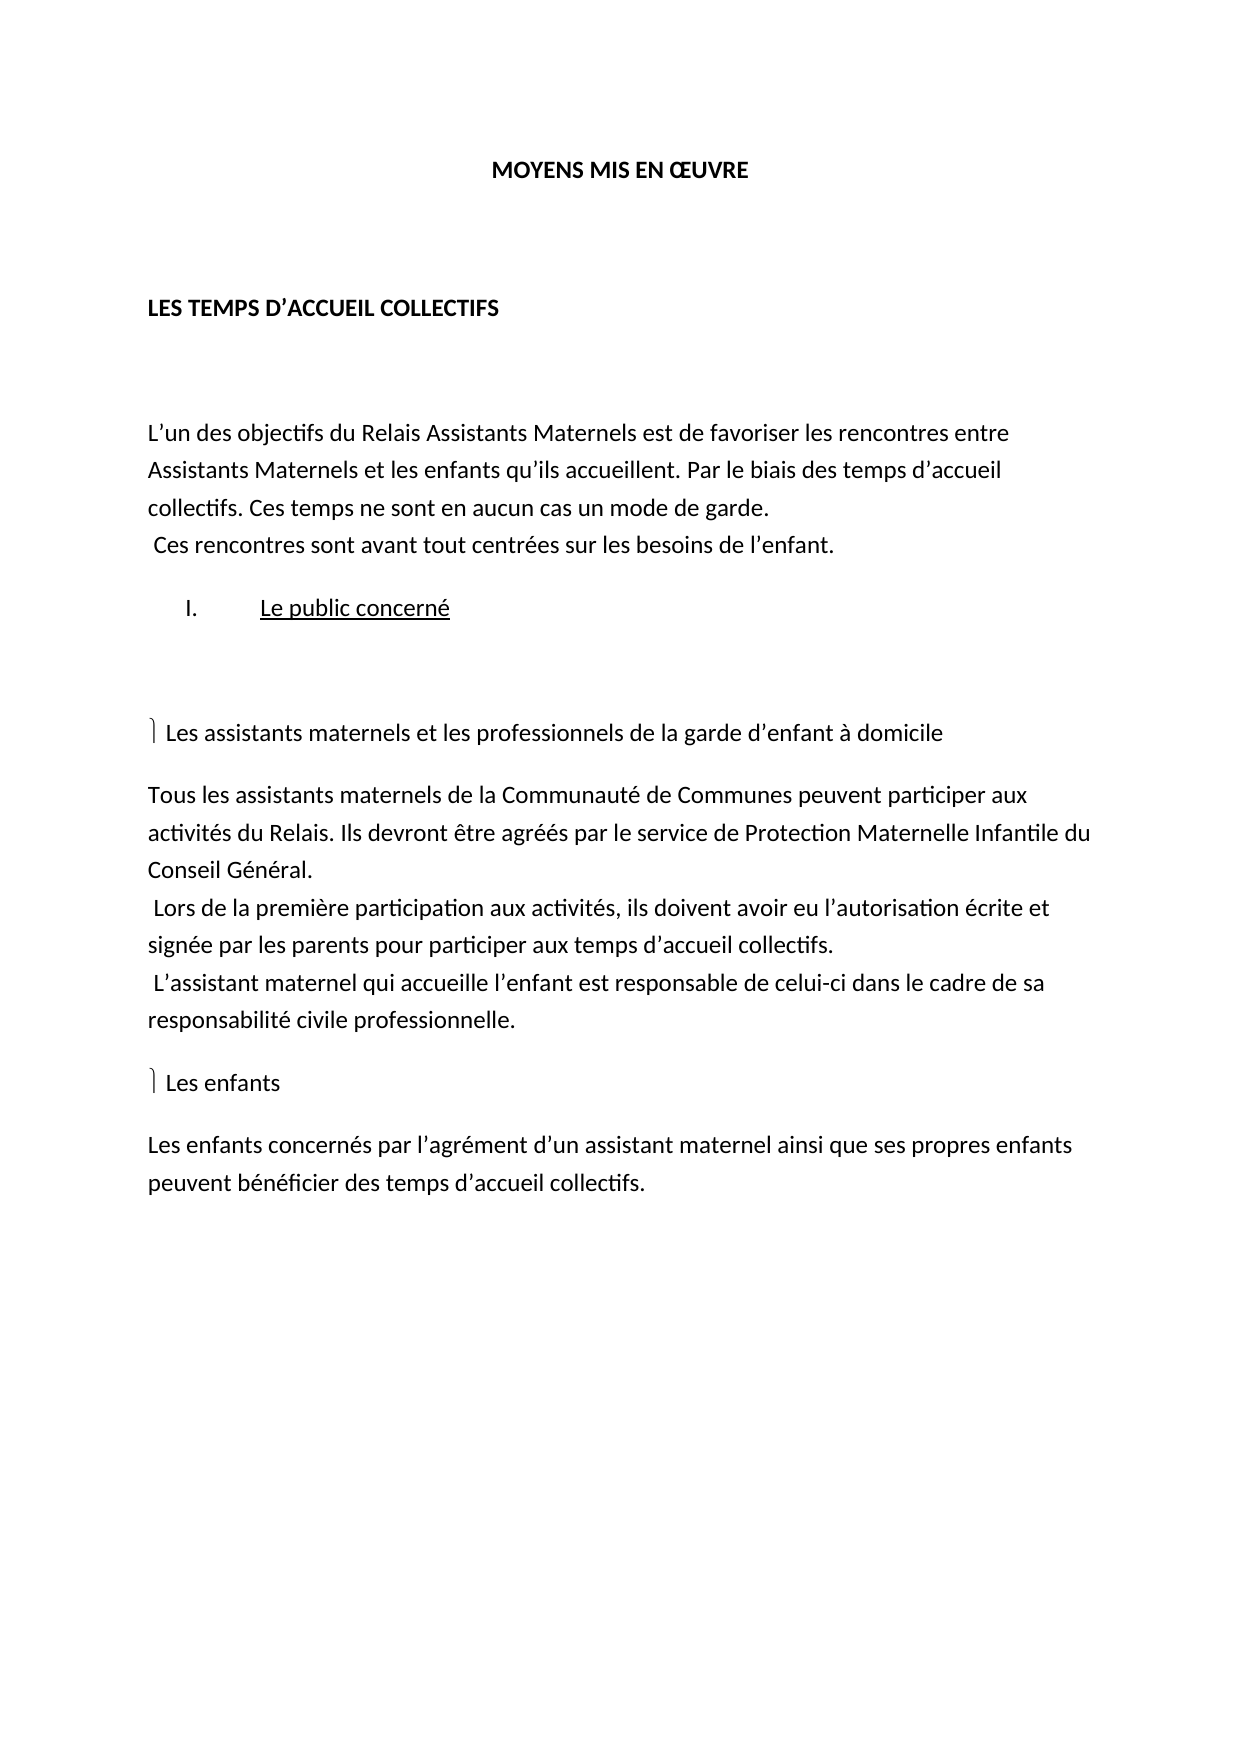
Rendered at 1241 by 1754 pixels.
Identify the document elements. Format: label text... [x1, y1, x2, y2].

text L’un des objectifs du Relais Assistants Maternels est de favoriser les rencontres entre Assistants Maternels et les enfants qu’ils accueillent. Par le biais des temps d’accueil collectifs. Ces temps ne sont en aucun cas un mode de garde. Ces rencontres sont avant tout centrées sur les besoins de l’enfant. [148, 410, 1093, 560]
list Le public concerné [185, 585, 1093, 623]
text Tous les assistants maternels de la Communauté de Communes peuvent participer aux activités du Relais. Ils devront être agréés par le service de Protection Maternelle Infantile du Conseil Général. Lors de la première participation aux activités, ils doivent avoir eu l’autorisation écrite et signée par les parents pour participer aux temps d’accueil collectifs. L’assistant maternel qui accueille l’enfant est responsable de celui-ci dans le cadre de sa responsabilité civile professionnelle. [148, 773, 1093, 1035]
text Les assistants maternels et les professionnels de la garde d’enfant à domicile [148, 710, 1093, 748]
text Les enfants [148, 1060, 1093, 1098]
text MOYENS MIS EN ŒUVRE [148, 148, 1093, 185]
text LES TEMPS D’ACCUEIL COLLECTIFS [148, 285, 1093, 323]
text Les enfants concernés par l’agrément d’un assistant maternel ainsi que ses propres enfants peuvent bénéficier des temps d’accueil collectifs. [148, 1123, 1093, 1198]
